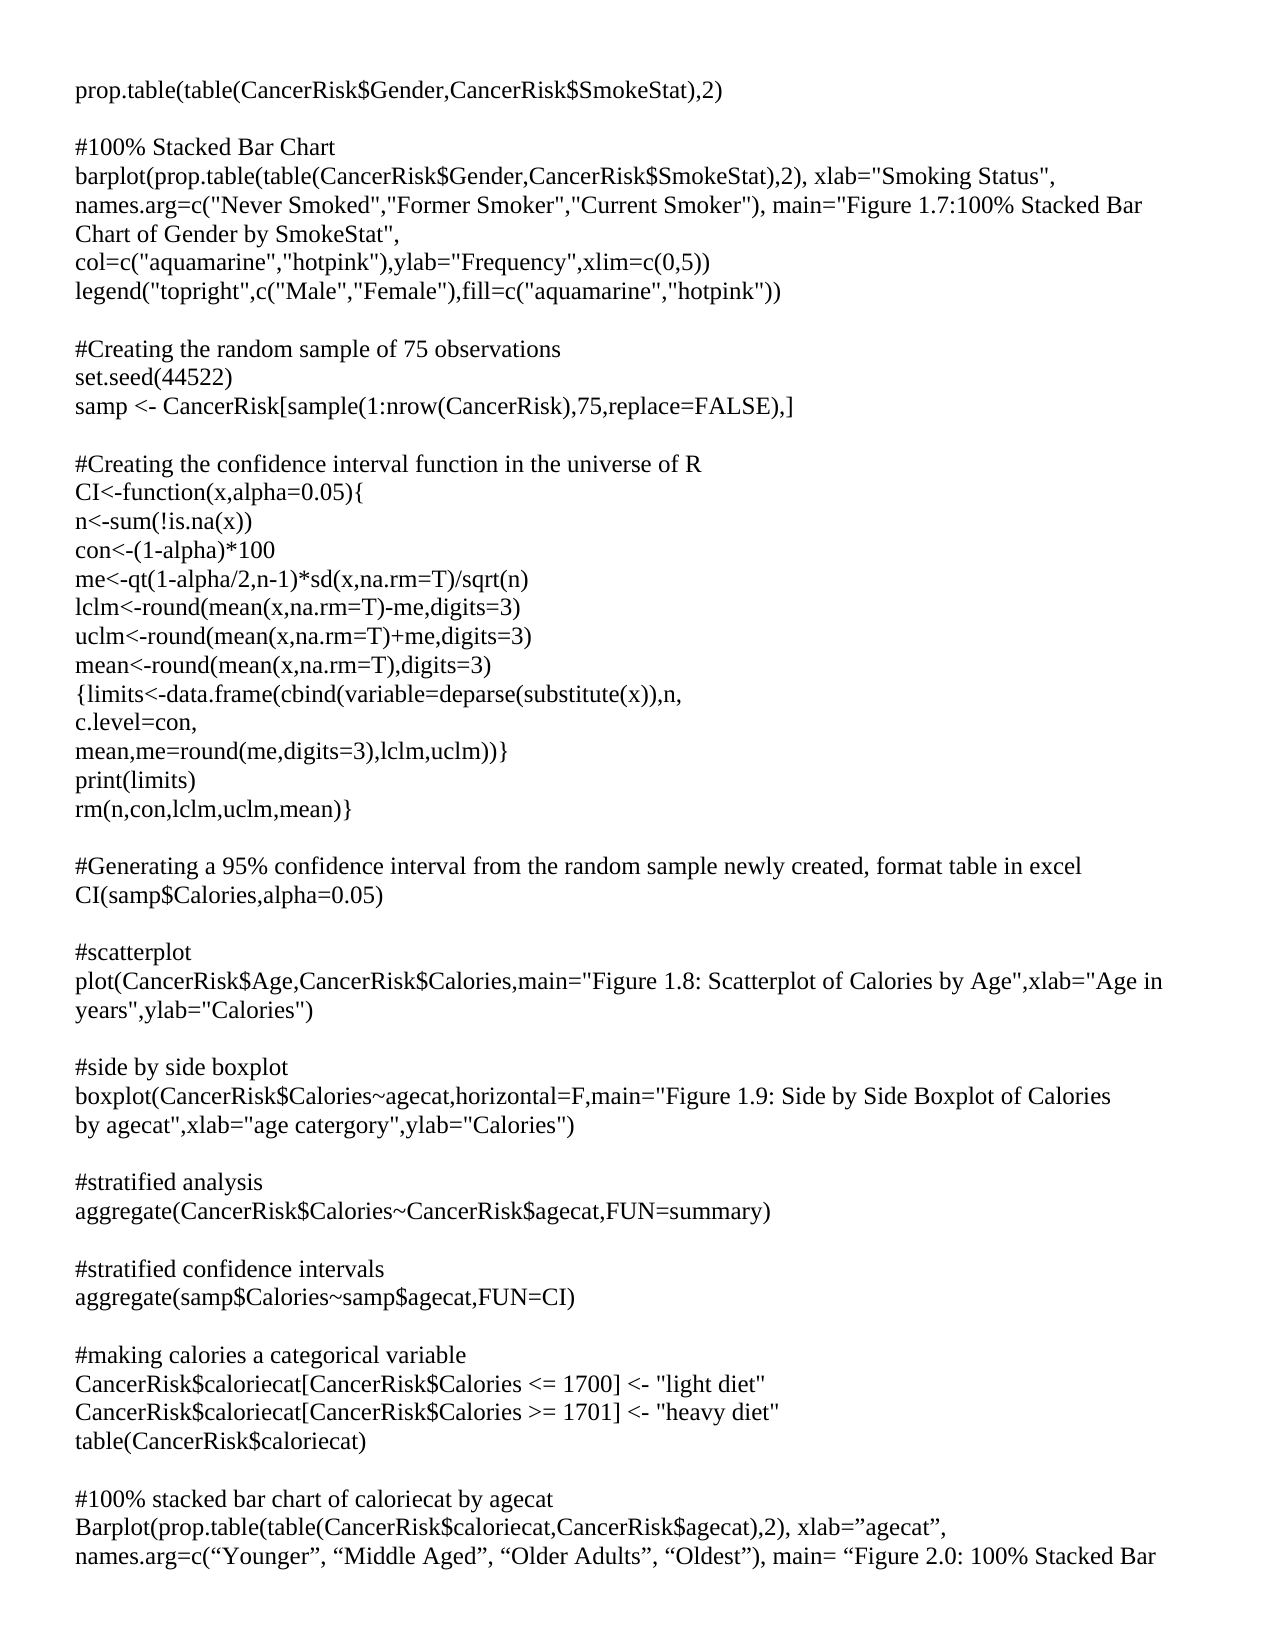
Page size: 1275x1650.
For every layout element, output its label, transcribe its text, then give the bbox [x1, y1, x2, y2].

text CI(samp$Calories,alpha=0.05) [75, 880, 1200, 909]
text #Creating the confidence interval function in the universe of R [75, 449, 1200, 477]
text table(CancerRisk$caloriecat) [75, 1426, 1200, 1455]
text rm(n,con,lclm,uclm,mean)} [75, 794, 1200, 822]
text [75, 1512, 1200, 1570]
text CI<-function(x,alpha=0.05){ [75, 477, 1200, 506]
text #100% Stacked Bar Chart [75, 132, 1200, 161]
text boxplot(CancerRisk$Calories~agecat,horizontal=F,main="Figure 1.9: Side by Side Boxplot of Calories [75, 1081, 1200, 1110]
text by agecat",xlab="age catergory",ylab="Calories") [75, 1110, 1200, 1139]
text #side by side boxplot [75, 1052, 1200, 1081]
text samp <- CancerRisk[sample(1:nrow(CancerRisk),75,replace=FALSE),] [75, 391, 1200, 420]
text names.arg=c("Never Smoked","Former Smoker","Current Smoker"), main="Figure 1.7:100% Stacked Bar Chart of Gender by SmokeStat", [75, 190, 1200, 247]
text #Generating a 95% confidence interval from the random sample newly created, format table in excel [75, 851, 1200, 880]
text c.level=con, [75, 707, 1200, 736]
text mean<-round(mean(x,na.rm=T),digits=3) [75, 650, 1200, 679]
text CancerRisk$caloriecat[CancerRisk$Calories <= 1700] <- "light diet" [75, 1369, 1200, 1397]
text n<-sum(!is.na(x)) [75, 506, 1200, 535]
text #stratified analysis [75, 1167, 1200, 1196]
text set.seed(44522) [75, 362, 1200, 391]
text uclm<-round(mean(x,na.rm=T)+me,digits=3) [75, 621, 1200, 650]
text plot(CancerRisk$Age,CancerRisk$Calories,main="Figure 1.8: Scatterplot of Calories by Age",xlab="Age in years",ylab="Calories") [75, 966, 1200, 1024]
text aggregate(samp$Calories~samp$agecat,FUN=CI) [75, 1282, 1200, 1311]
text con<-(1-alpha)*100 [75, 535, 1200, 564]
text col=c("aquamarine","hotpink"),ylab="Frequency",xlim=c(0,5)) [75, 247, 1200, 276]
text prop.table(table(CancerRisk$Gender,CancerRisk$SmokeStat),2) [75, 75, 1200, 104]
text barplot(prop.table(table(CancerRisk$Gender,CancerRisk$SmokeStat),2), xlab="Smoking Status", [75, 161, 1200, 190]
text aggregate(CancerRisk$Calories~CancerRisk$agecat,FUN=summary) [75, 1196, 1200, 1225]
text me<-qt(1-alpha/2,n-1)*sd(x,na.rm=T)/sqrt(n) [75, 564, 1200, 592]
text #Creating the random sample of 75 observations [75, 334, 1200, 362]
text #100% stacked bar chart of caloriecat by agecat [75, 1484, 1200, 1512]
text print(limits) [75, 765, 1200, 794]
text {limits<-data.frame(cbind(variable=deparse(substitute(x)),n, [75, 679, 1200, 707]
text #scatterplot [75, 937, 1200, 966]
text lclm<-round(mean(x,na.rm=T)-me,digits=3) [75, 592, 1200, 621]
text legend("topright",c("Male","Female"),fill=c("aquamarine","hotpink")) [75, 276, 1200, 305]
text CancerRisk$caloriecat[CancerRisk$Calories >= 1701] <- "heavy diet" [75, 1397, 1200, 1426]
text #making calories a categorical variable [75, 1340, 1200, 1369]
text #stratified confidence intervals [75, 1254, 1200, 1282]
text mean,me=round(me,digits=3),lclm,uclm))} [75, 736, 1200, 765]
